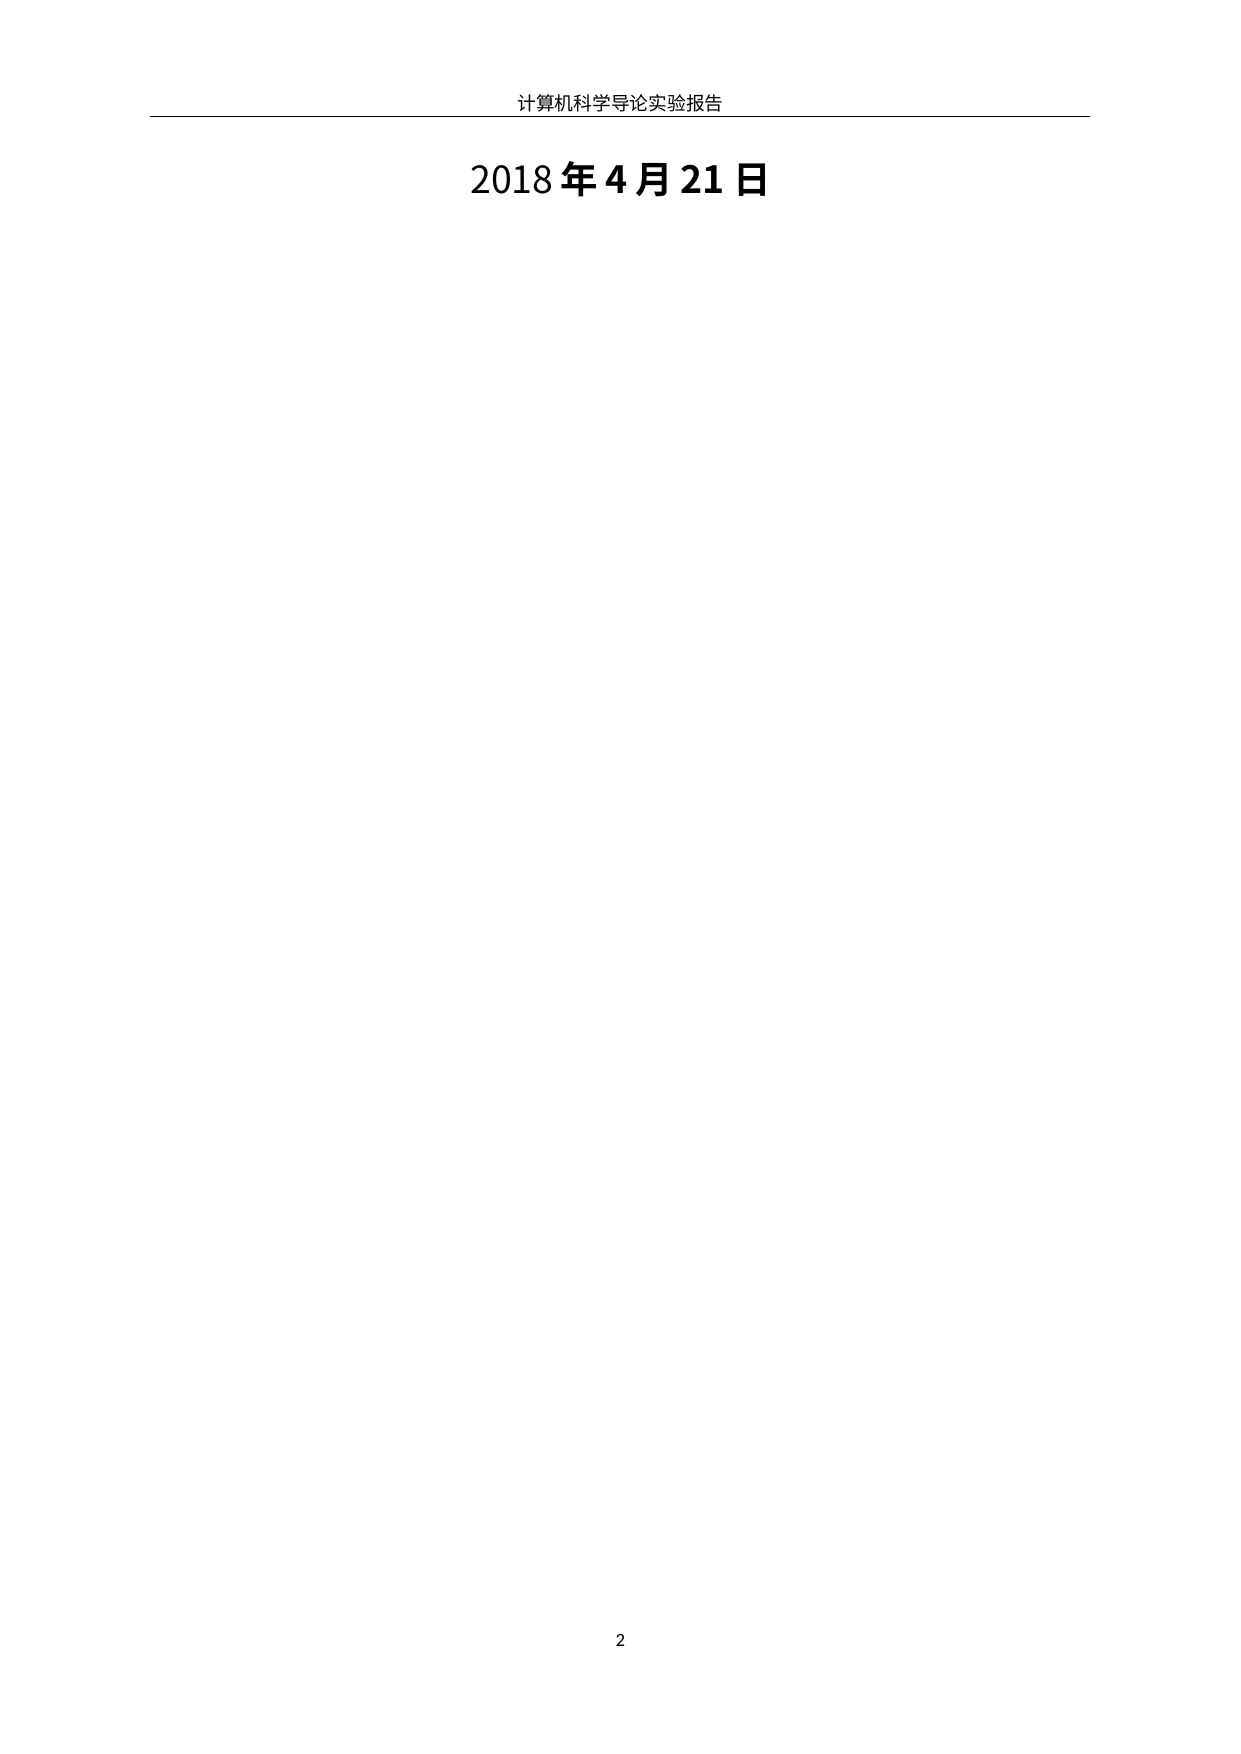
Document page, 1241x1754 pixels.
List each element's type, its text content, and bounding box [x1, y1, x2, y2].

text 2018年4月21 日 [150, 150, 1090, 204]
